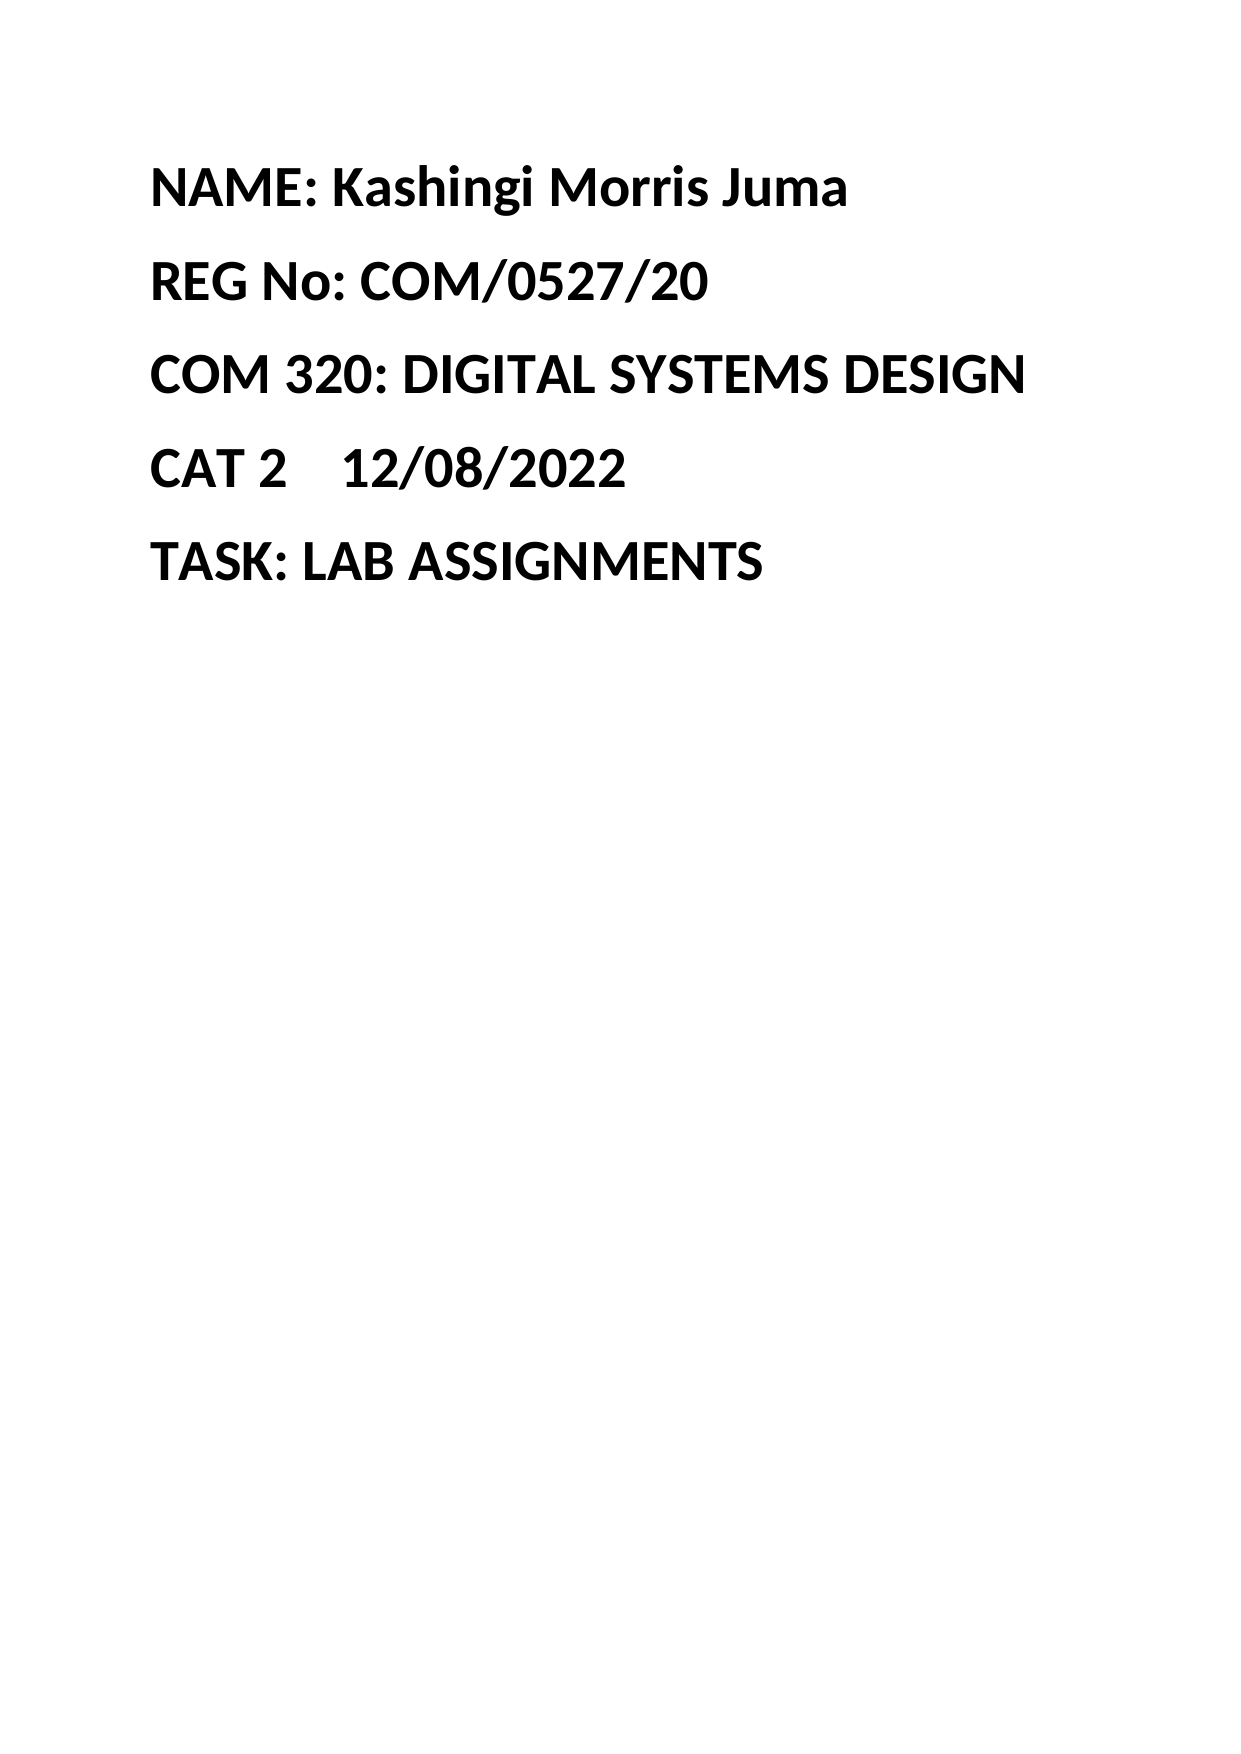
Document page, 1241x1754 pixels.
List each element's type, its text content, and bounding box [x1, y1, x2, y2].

text TASK: LAB ASSIGNMENTS [150, 524, 1090, 595]
text CAT 2 12/08/2022 [150, 431, 1090, 502]
text REG No: COM/0527/20 [150, 243, 1090, 315]
text NAME: Kashingi Morris Juma [150, 150, 1090, 221]
text COM 320: DIGITAL SYSTEMS DESIGN [150, 337, 1090, 408]
